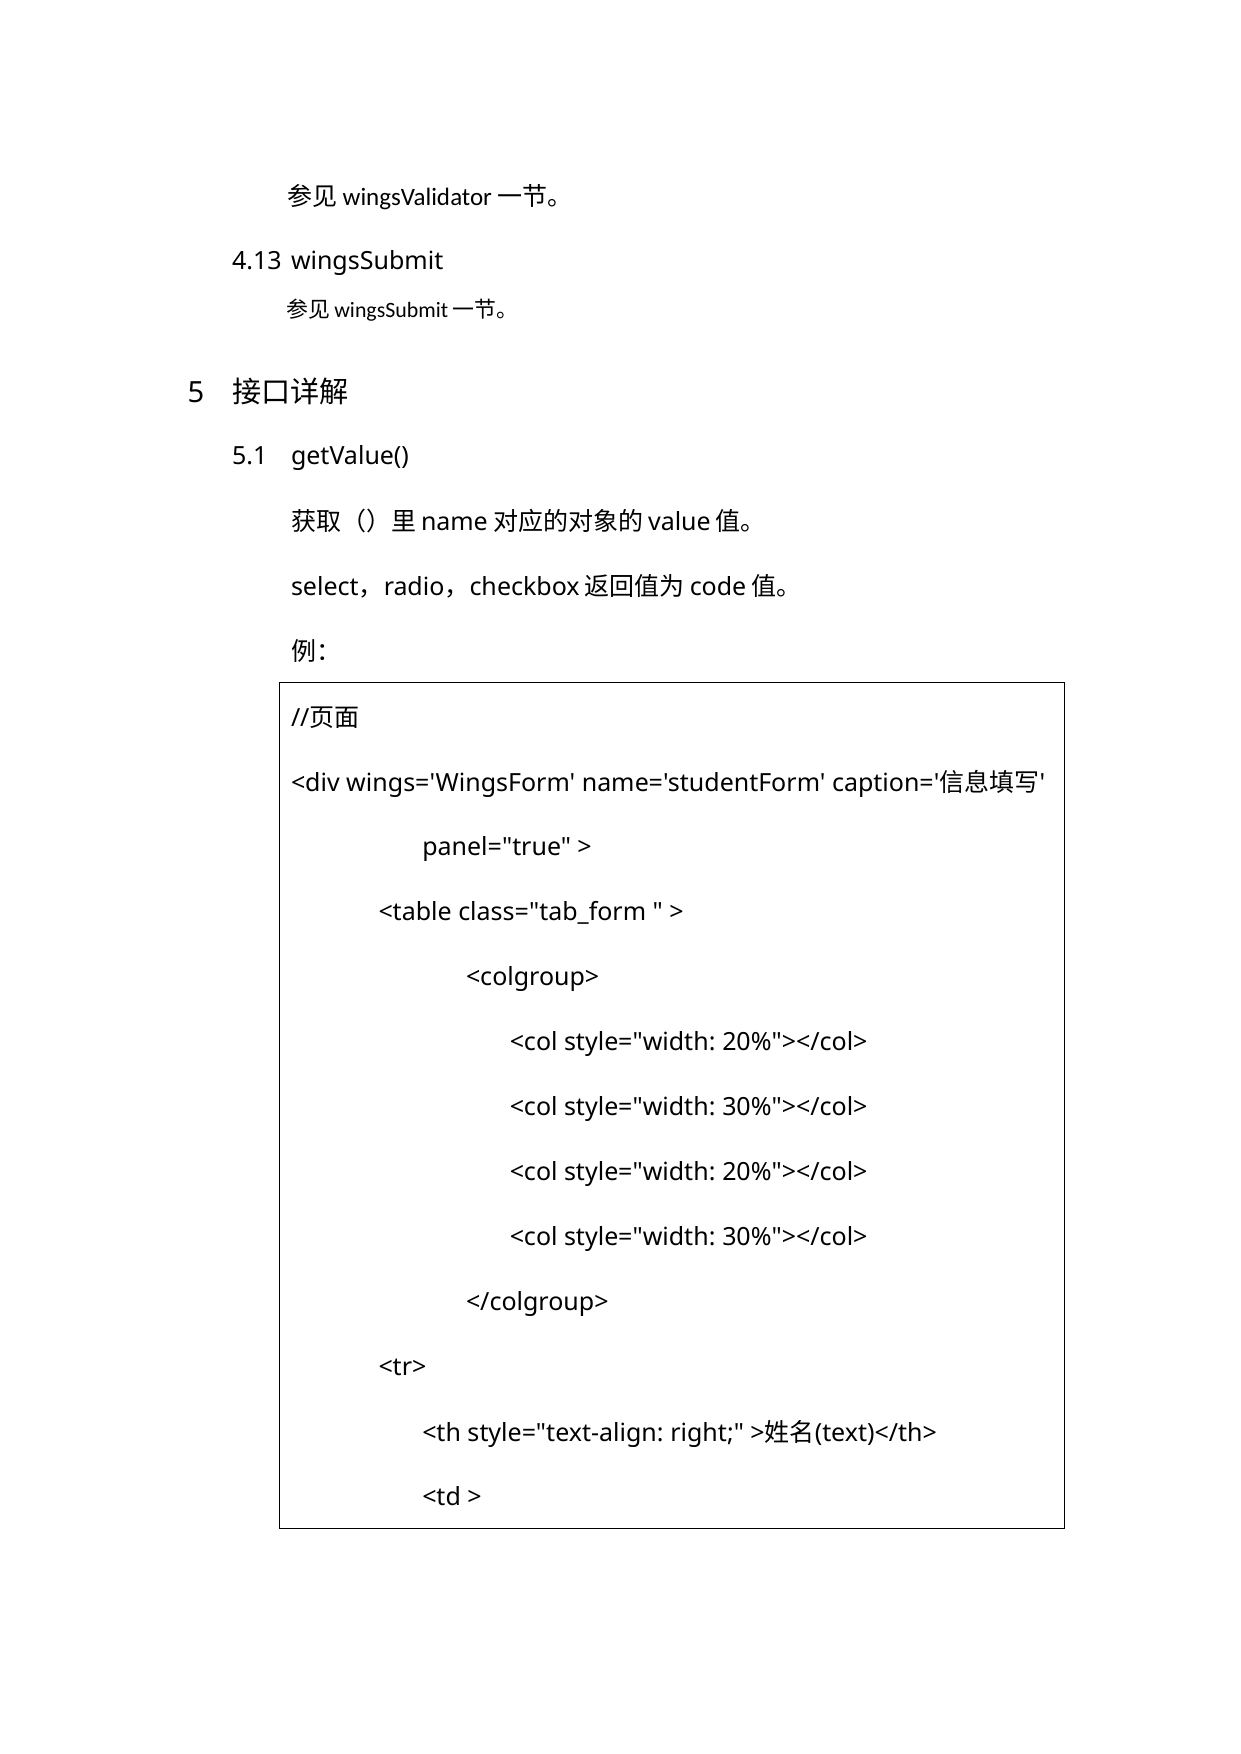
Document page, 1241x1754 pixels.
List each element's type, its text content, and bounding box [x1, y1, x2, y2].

list wingsSubmit [232, 227, 1053, 292]
list 接口详解 [187, 357, 1053, 422]
text 获取（）里name对应的对象的value值。 [291, 487, 1053, 552]
list getValue() [232, 422, 1053, 487]
text select，radio，checkbox返回值为code值。 [291, 552, 1053, 617]
text 例： [291, 617, 1053, 682]
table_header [280, 683, 1064, 1528]
text 参见wingsSubmit一节。 [187, 292, 1053, 324]
text 参见wingsValidator一节。 [187, 162, 1053, 227]
